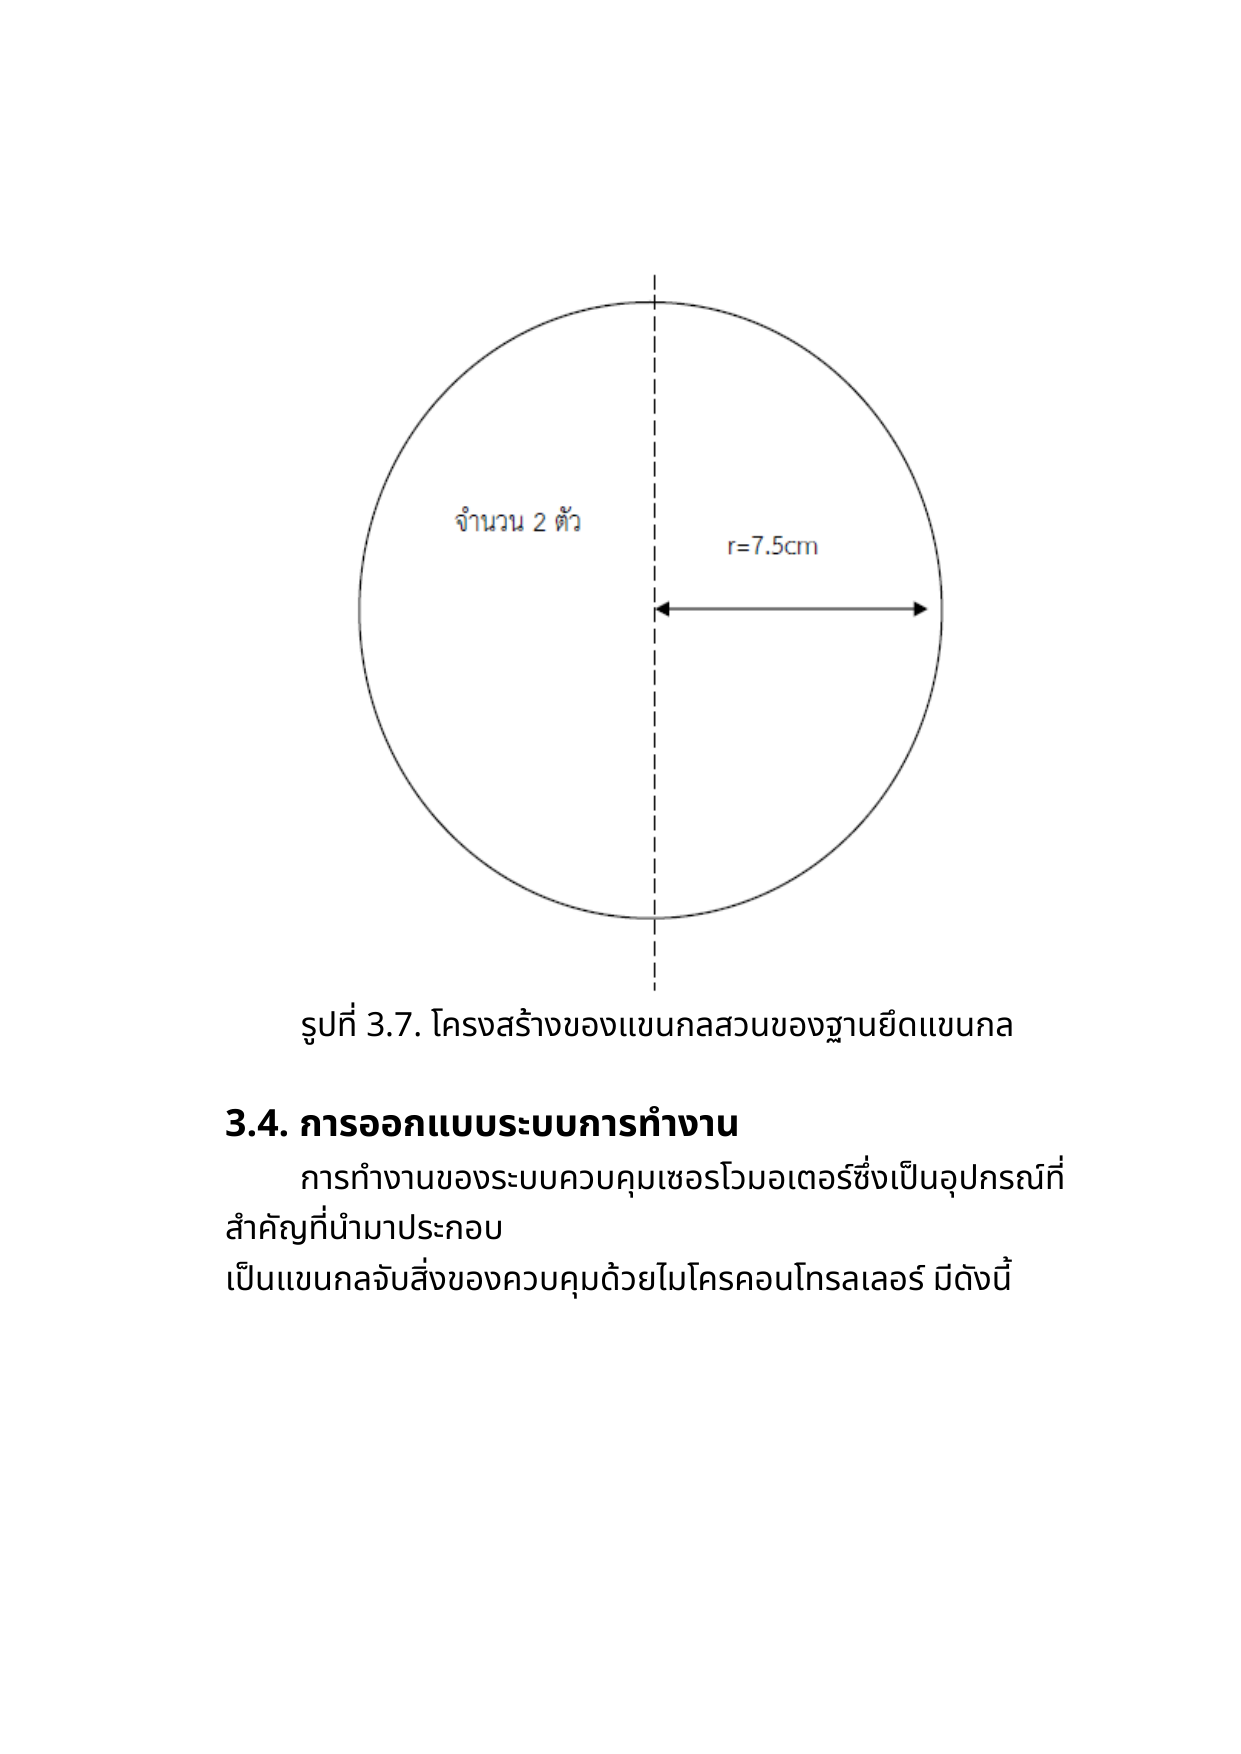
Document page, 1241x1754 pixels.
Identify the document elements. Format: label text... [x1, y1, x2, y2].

text การทำงานของระบบควบคุมเซอรโวมอเตอร์ซึ่งเป็นอุปกรณ์ที่สำคัญที่นำมาประกอบ [225, 1154, 1090, 1254]
text เป็นแขนกลจับสิ่งของควบคุมด้วยไมโครคอนโทรลเลอร์ มีดังนี้ [225, 1254, 1090, 1305]
picture [225, 224, 1091, 1001]
text 3.4. การออกแบบระบบการทำงาน [225, 1097, 1090, 1154]
text รูปที่ 3.7. โครงสร้างของแขนกลสวนของฐานยึดแขนกล [225, 1001, 1090, 1051]
